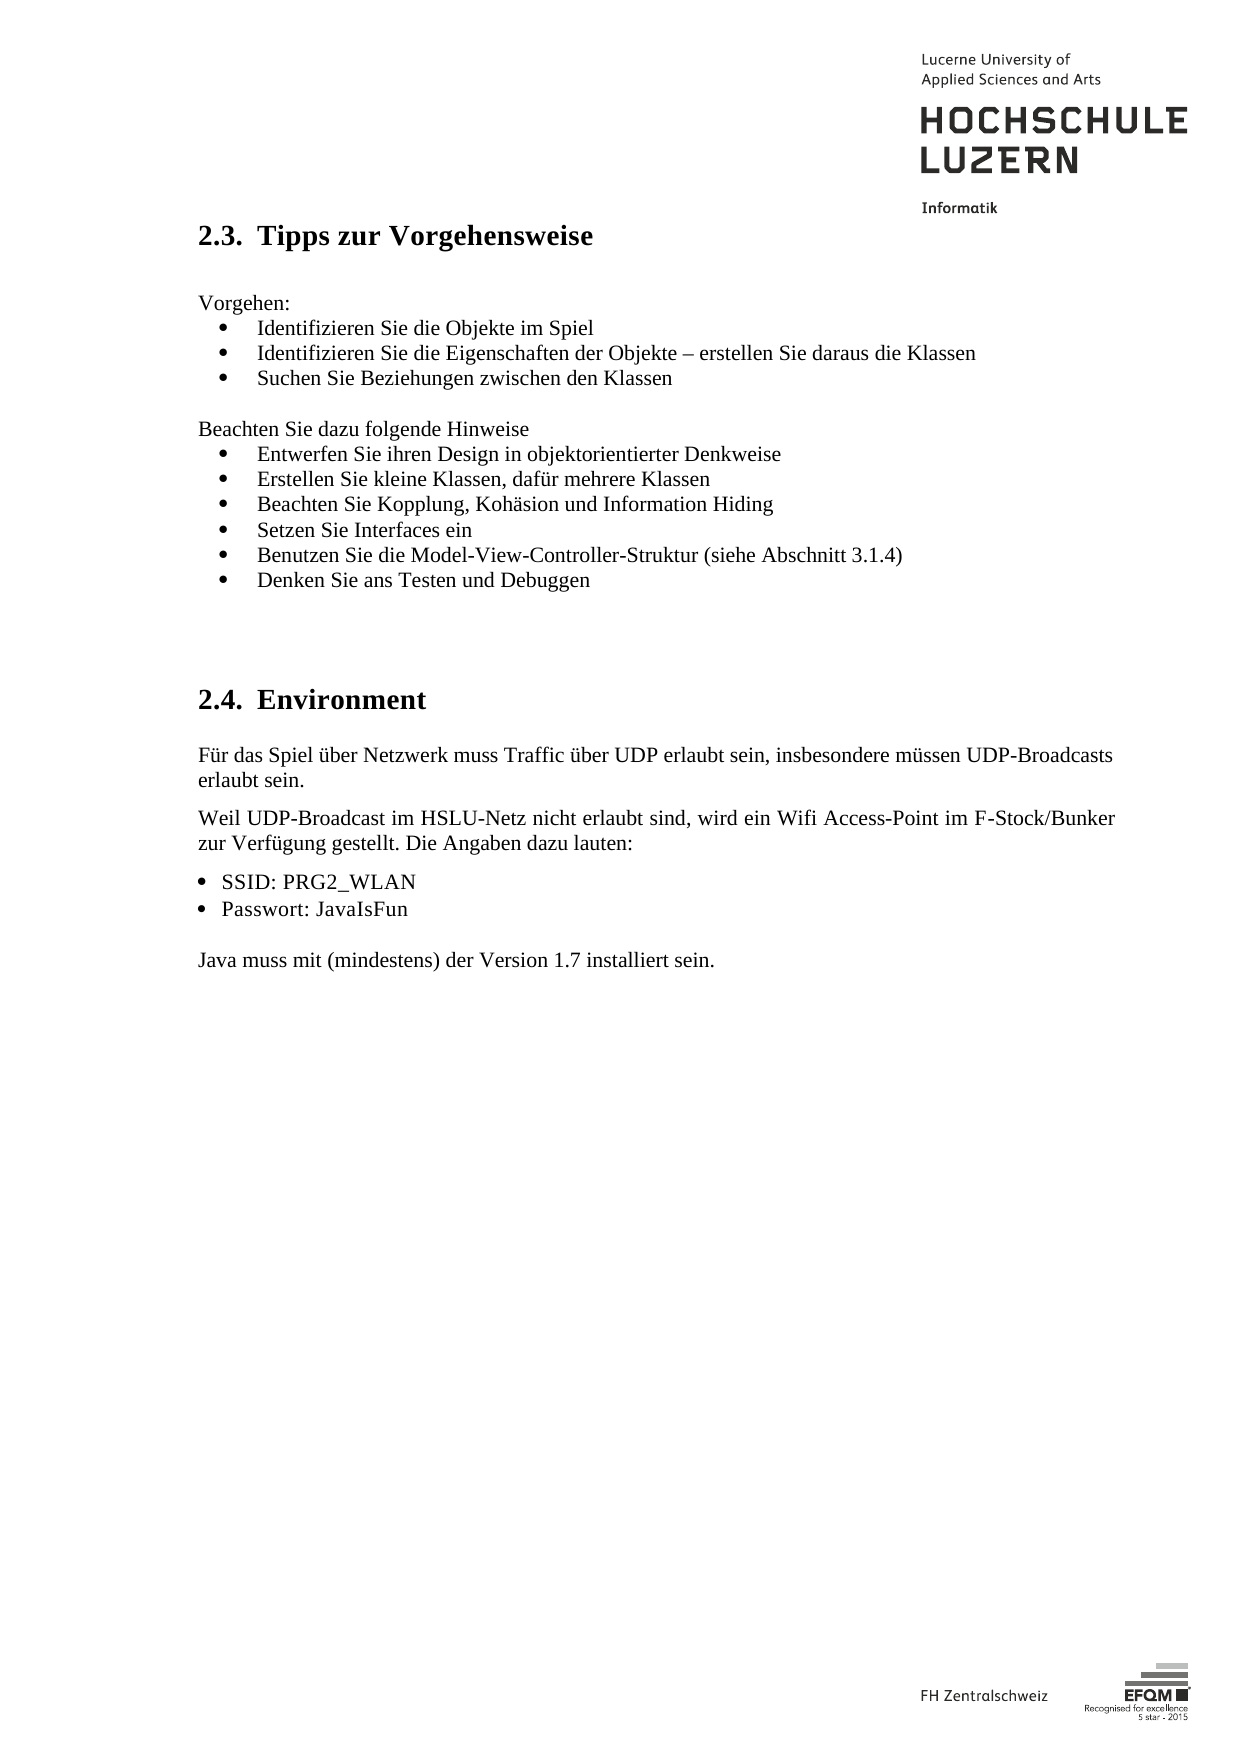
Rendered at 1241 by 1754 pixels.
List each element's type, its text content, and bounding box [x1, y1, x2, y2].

list Identifizieren Sie die Objekte im Spiel [219, 315, 1115, 340]
list SSID: PRG2_WLAN [198, 868, 1115, 894]
subtitle Tipps zur Vorgehensweise [198, 218, 1115, 252]
list Denken Sie ans Testen und Debuggen [219, 567, 1115, 592]
text Weil UDP-Broadcast im HSLU-Netz nicht erlaubt sind, wird ein Wifi Access-Point im F-Stock/Bunker zur Verfügung gestellt. Die Angaben dazu lauten: [198, 805, 1115, 855]
list Suchen Sie Beziehungen zwischen den Klassen [219, 365, 1115, 391]
list Passwort: JavaIsFun [198, 894, 1115, 921]
list Erstellen Sie kleine Klassen, dafür mehrere Klassen [219, 466, 1115, 491]
list Identifizieren Sie die Eigenschaften der Objekte – erstellen Sie daraus die Klassen [219, 340, 1115, 365]
text Java muss mit (mindestens) der Version 1.7 installiert sein. [198, 947, 1115, 973]
text Vorgehen: [198, 290, 1115, 315]
subtitle Environment [198, 682, 1115, 715]
list Entwerfen Sie ihren Design in objektorientierter Denkweise [219, 441, 1115, 466]
list Setzen Sie Interfaces ein [219, 517, 1115, 542]
text Beachten Sie dazu folgende Hinweise [198, 416, 1115, 441]
text Für das Spiel über Netzwerk muss Traffic über UDP erlaubt sein, insbesondere müssen UDP-Broadcasts erlaubt sein. [198, 742, 1115, 792]
list Beachten Sie Kopplung, Kohäsion und Information Hiding [219, 491, 1115, 517]
list Benutzen Sie die Model-View-Controller-Struktur (siehe Abschnitt 3.1.4) [219, 542, 1115, 567]
